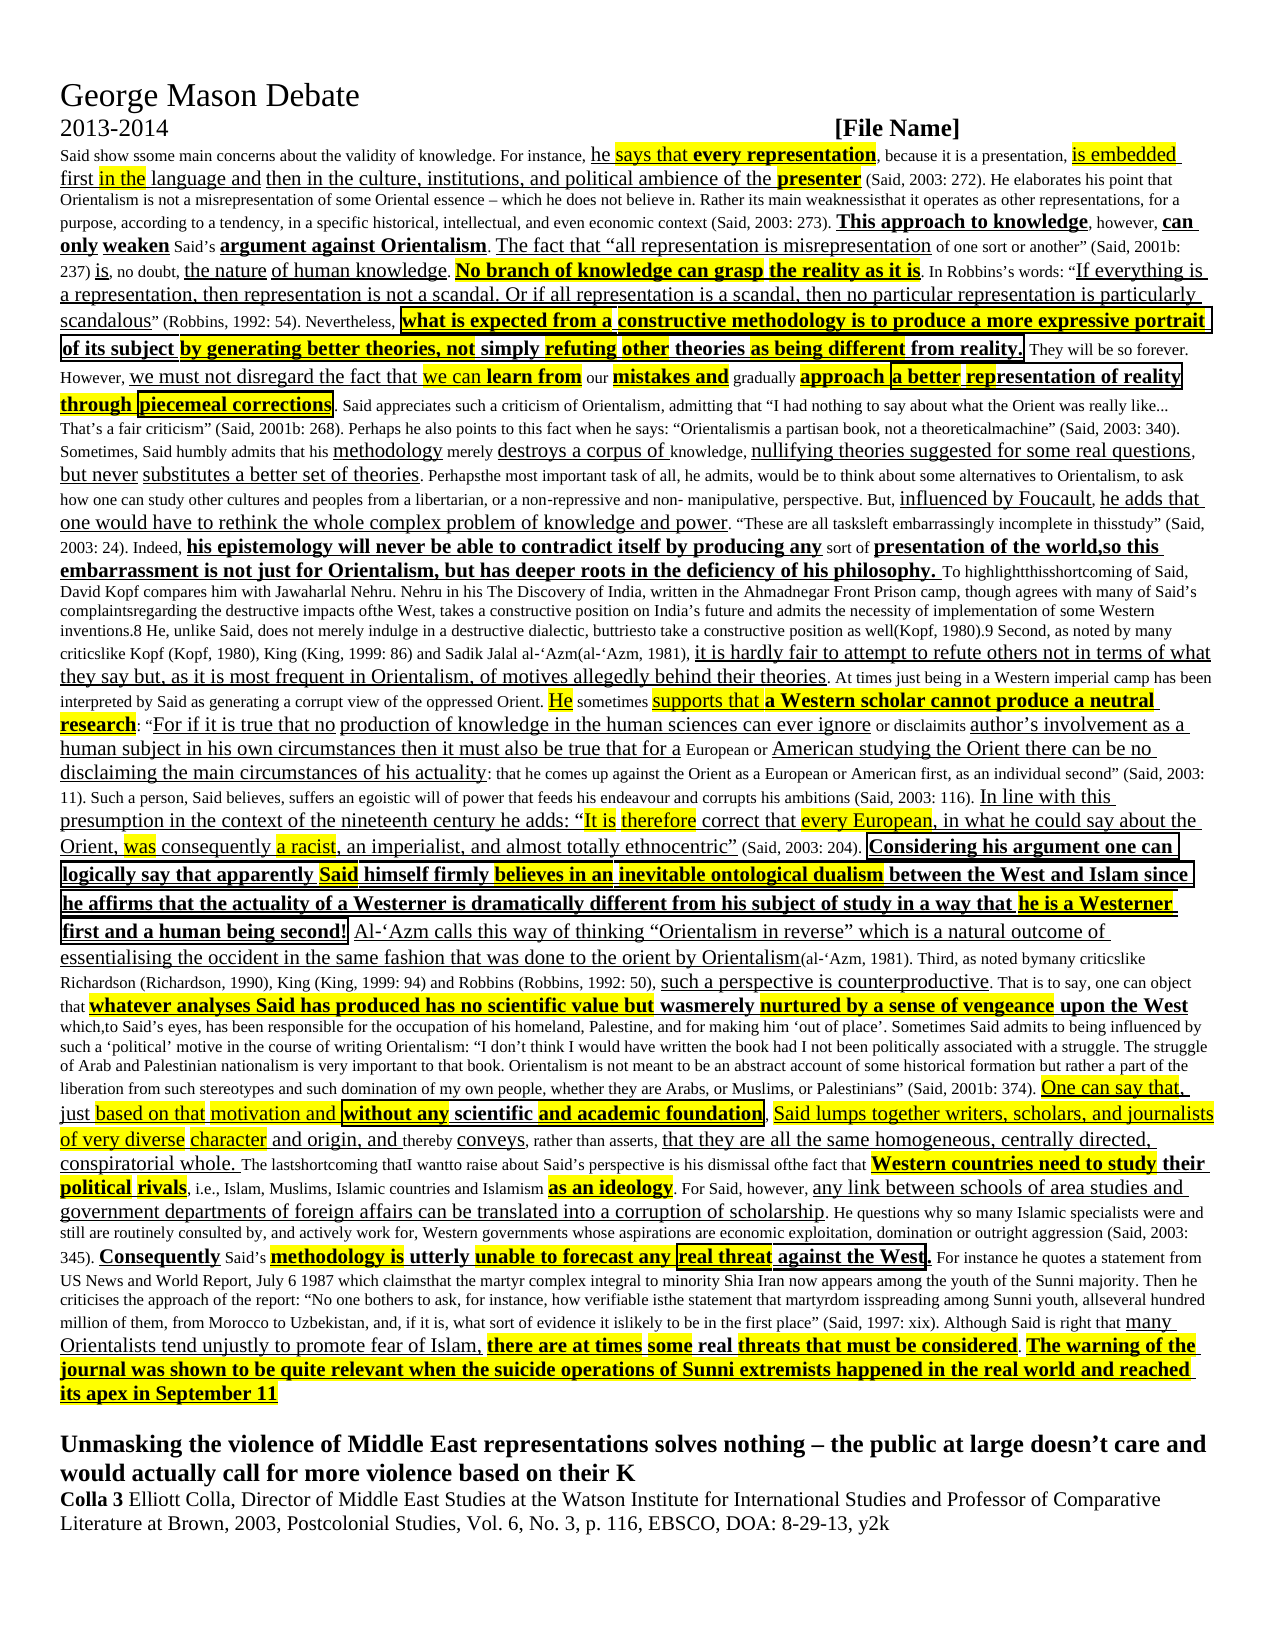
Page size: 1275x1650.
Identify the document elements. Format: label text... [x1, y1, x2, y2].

subtitle Unmasking the violence of Middle East representations solves nothing – the public at large doesn’t care and would actually call for more violence based on their K [60, 1429, 1215, 1487]
text Colla 3 Elliott Colla, Director of Middle East Studies at the Watson Institute for International Studies and Professor of Comparative Literature at Brown, 2003, Postcolonial Studies, Vol. 6, No. 3, p. 116, EBSCO, DOA: 8-29-13, y2k [60, 1487, 1215, 1535]
